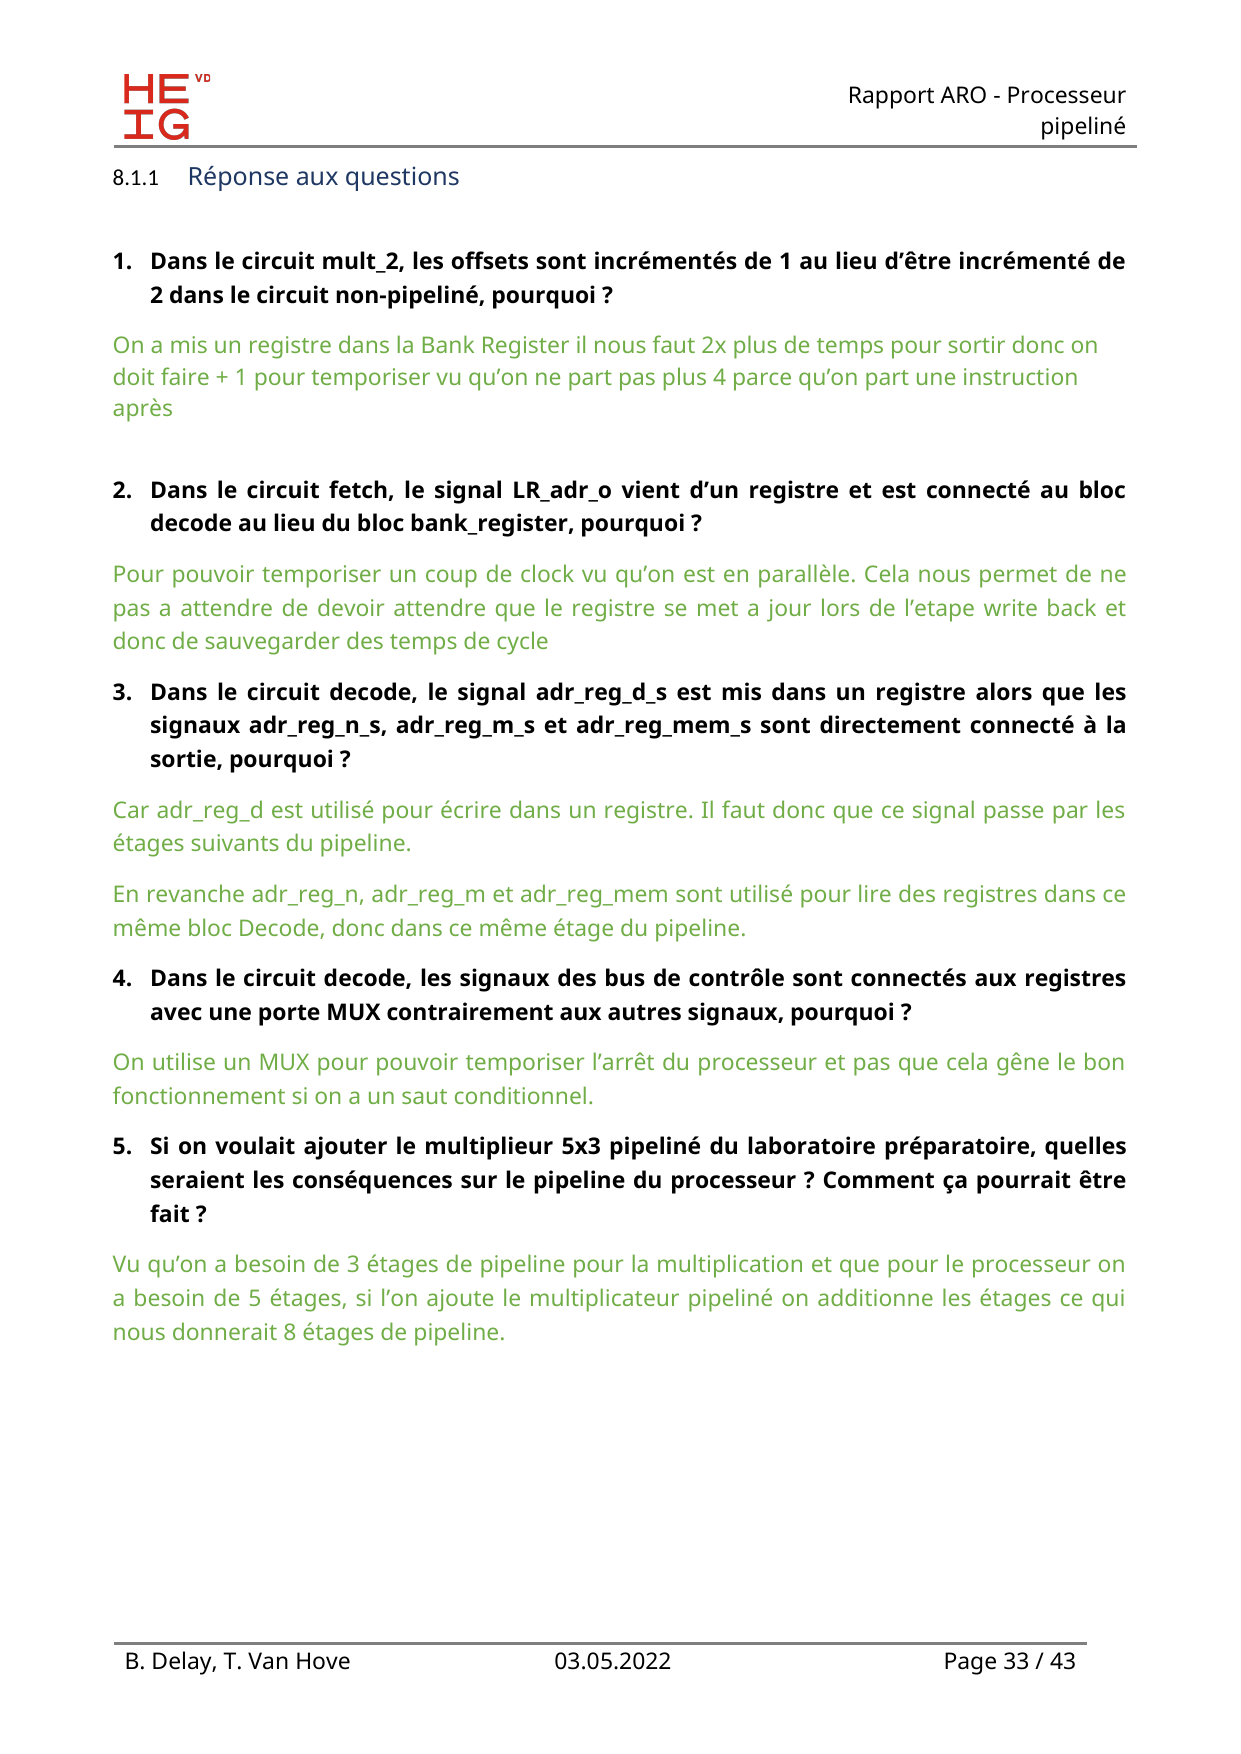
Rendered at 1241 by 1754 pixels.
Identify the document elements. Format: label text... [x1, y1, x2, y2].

subtitle Réponse aux questions [112, 158, 1128, 192]
text Car adr_reg_d est utilisé pour écrire dans un registre. Il faut donc que ce signal passe par les étages suivants du pipeline. [112, 794, 1128, 859]
text En revanche adr_reg_n, adr_reg_m et adr_reg_mem sont utilisé pour lire des registres dans ce même bloc Decode, donc dans ce même étage du pipeline. [112, 878, 1128, 943]
list Dans le circuit mult_2, les offsets sont incrémentés de 1 au lieu d’être incrémenté de 2 dans le circuit non-pipeliné, pourquoi ? [112, 245, 1128, 310]
picture [124, 74, 211, 140]
text On a mis un registre dans la Bank Register il nous faut 2x plus de temps pour sortir donc on doit faire + 1 pour temporiser vu qu’on ne part pas plus 4 parce qu’on part une instruction après [112, 329, 1128, 423]
text On utilise un MUX pour pouvoir temporiser l’arrêt du processeur et pas que cela gêne le bon fonctionnement si on a un saut conditionnel. [112, 1046, 1128, 1111]
list Si on voulait ajouter le multiplieur 5x3 pipeliné du laboratoire préparatoire, quelles seraient les conséquences sur le pipeline du processeur ? Comment ça pourrait être fait ? [112, 1130, 1128, 1229]
list Dans le circuit decode, les signaux des bus de contrôle sont connectés aux registres avec une porte MUX contrairement aux autres signaux, pourquoi ? [112, 962, 1128, 1027]
text Vu qu’on a besoin de 3 étages de pipeline pour la multiplication et que pour le processeur on a besoin de 5 étages, si l’on ajoute le multiplicateur pipeliné on additionne les étages ce qui nous donnerait 8 étages de pipeline. [112, 1248, 1128, 1347]
text Pour pouvoir temporiser un coup de clock vu qu’on est en parallèle. Cela nous permet de ne pas a attendre de devoir attendre que le registre se met a jour lors de l’etape write back et donc de sauvegarder des temps de cycle [112, 558, 1128, 657]
list Dans le circuit fetch, le signal LR_adr_o vient d’un registre et est connecté au bloc decode au lieu du bloc bank_register, pourquoi ? [112, 474, 1128, 539]
list Dans le circuit decode, le signal adr_reg_d_s est mis dans un registre alors que les signaux adr_reg_n_s, adr_reg_m_s et adr_reg_mem_s sont directement connecté à la sortie, pourquoi ? [112, 676, 1128, 774]
